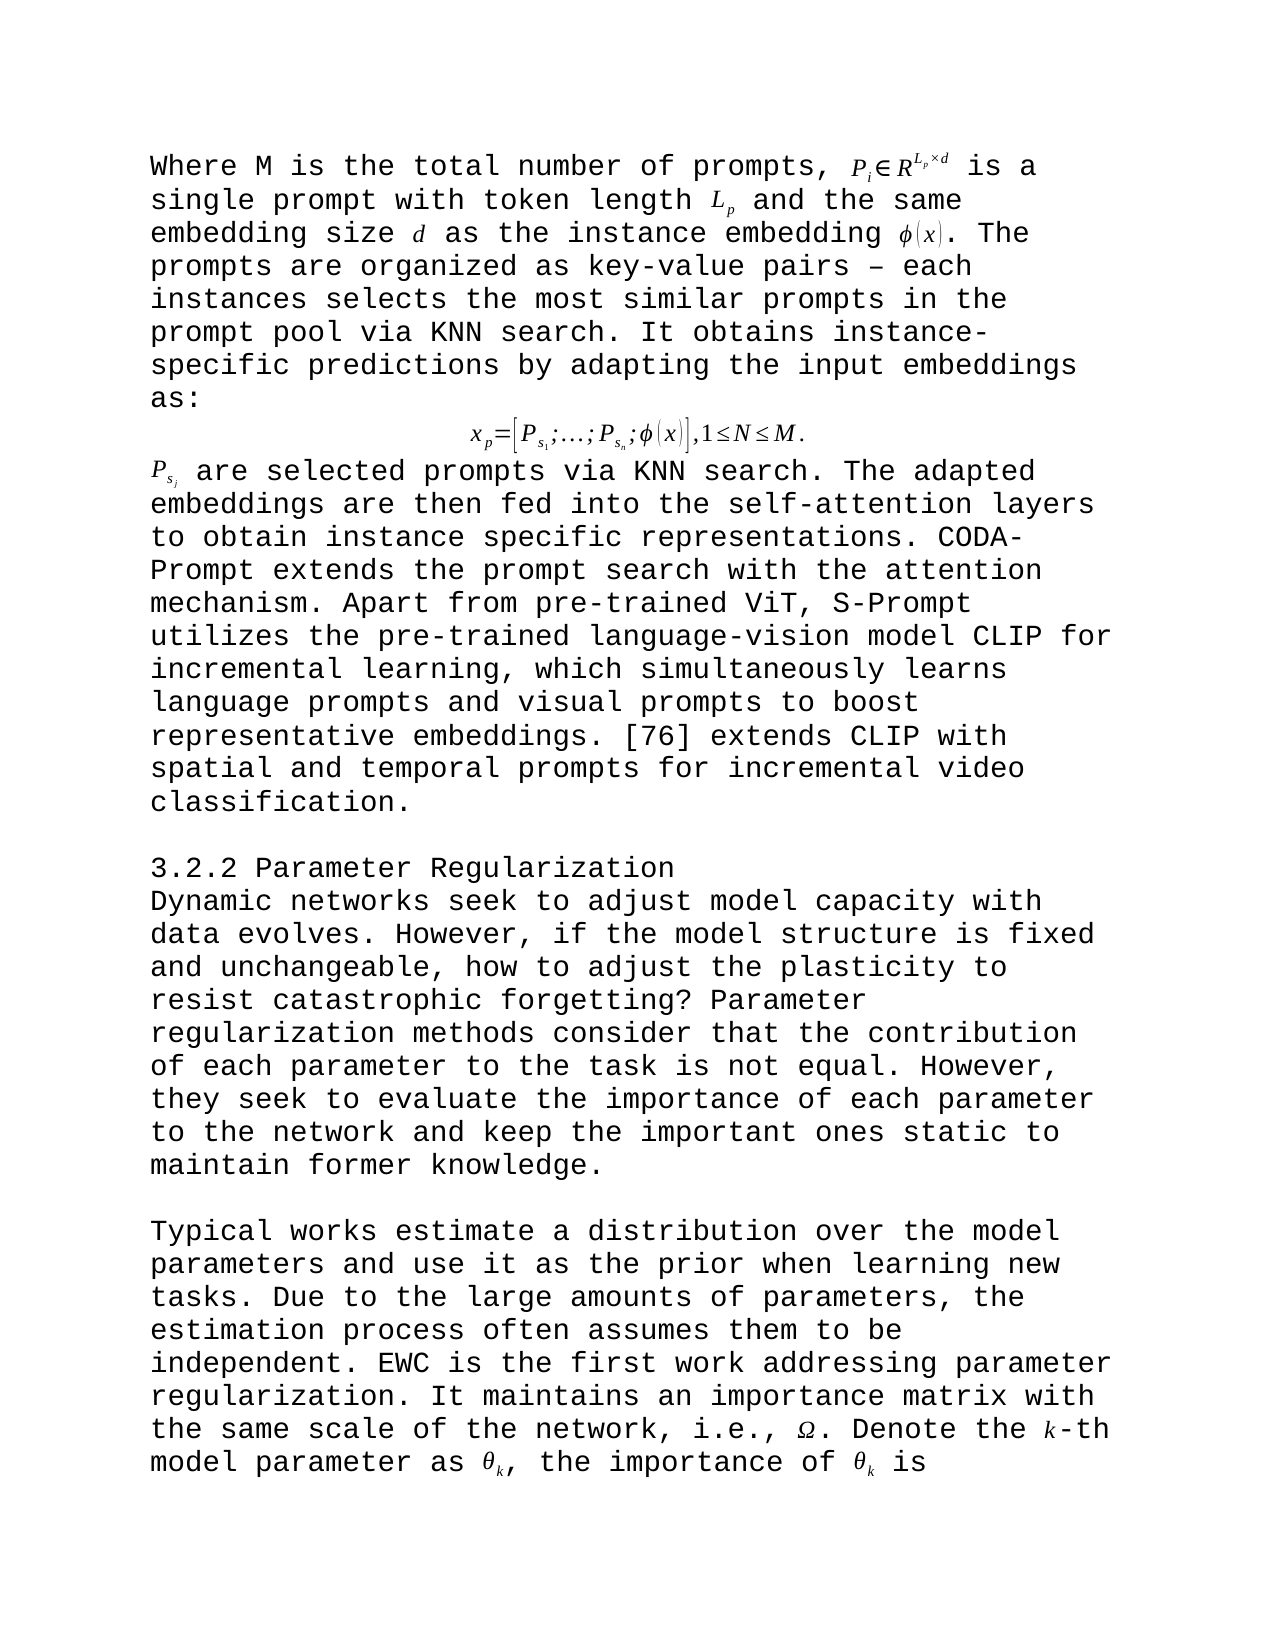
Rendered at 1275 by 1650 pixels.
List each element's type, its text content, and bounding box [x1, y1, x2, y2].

text Where M is the total number of prompts, is a single prompt with token length and the same embedding size as the instance embedding . The prompts are organized as key-value pairs – each instances selects the most similar prompts in the prompt pool via KNN search. It obtains instance-specific predictions by adapting the input embeddings as: [150, 150, 1125, 416]
text 3.2.2 Parameter Regularization [150, 853, 1125, 886]
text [150, 1216, 1125, 1480]
text Dynamic networks seek to adjust model capacity with data evolves. However, if the model structure is fixed and unchangeable, how to adjust the plasticity to resist catastrophic forgetting? Parameter regularization methods consider that the contribution of each parameter to the task is not equal. However, they seek to evaluate the importance of each parameter to the network and keep the important ones static to maintain former knowledge. [150, 886, 1125, 1183]
text are selected prompts via KNN search. The adapted embeddings are then fed into the self-attention layers to obtain instance specific representations. CODA-Prompt extends the prompt search with the attention mechanism. Apart from pre-trained ViT, S-Prompt utilizes the pre-trained language-vision model CLIP for incremental learning, which simultaneously learns language prompts and visual prompts to boost representative embeddings. [76] extends CLIP with spatial and temporal prompts for incremental video classification. [150, 455, 1125, 820]
